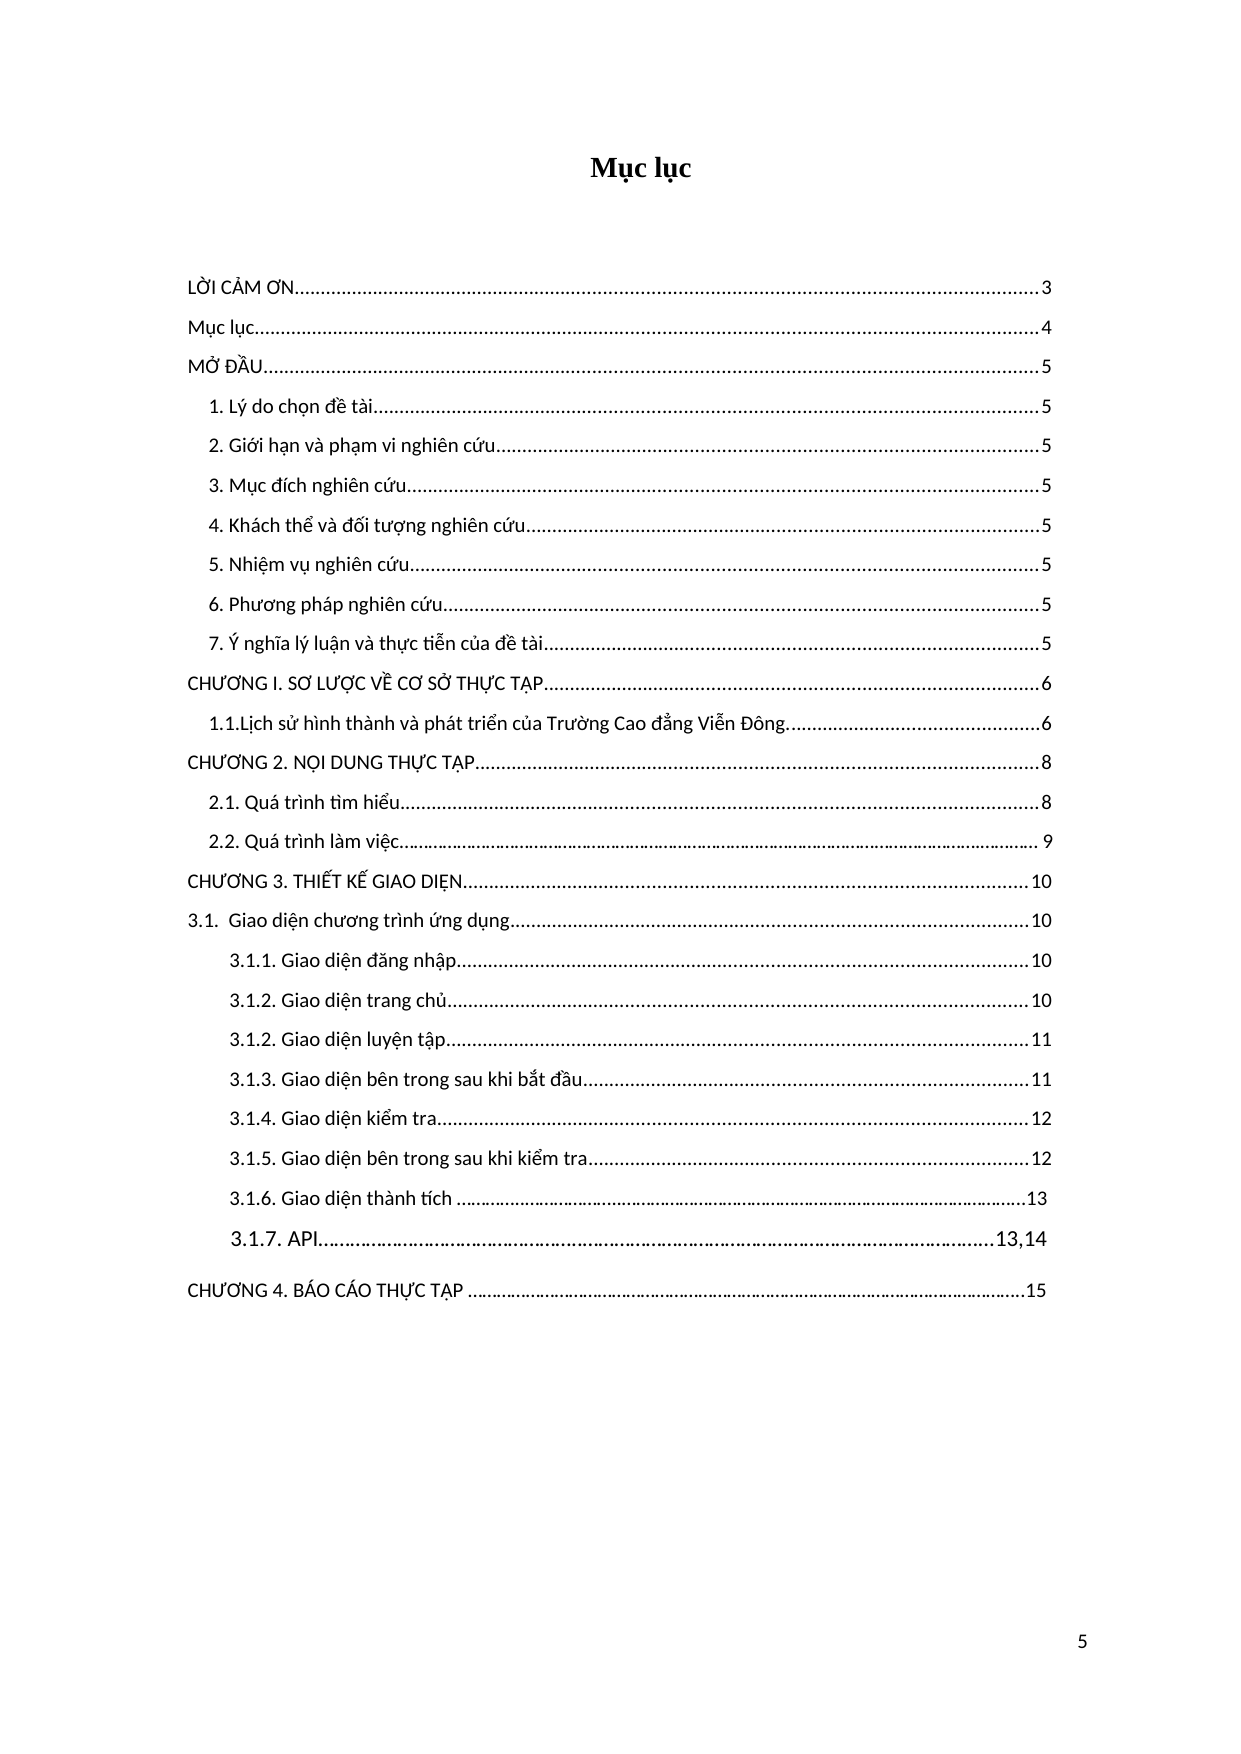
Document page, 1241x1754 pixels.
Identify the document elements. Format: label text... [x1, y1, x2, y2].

subtitle Mục lục [187, 150, 1094, 183]
